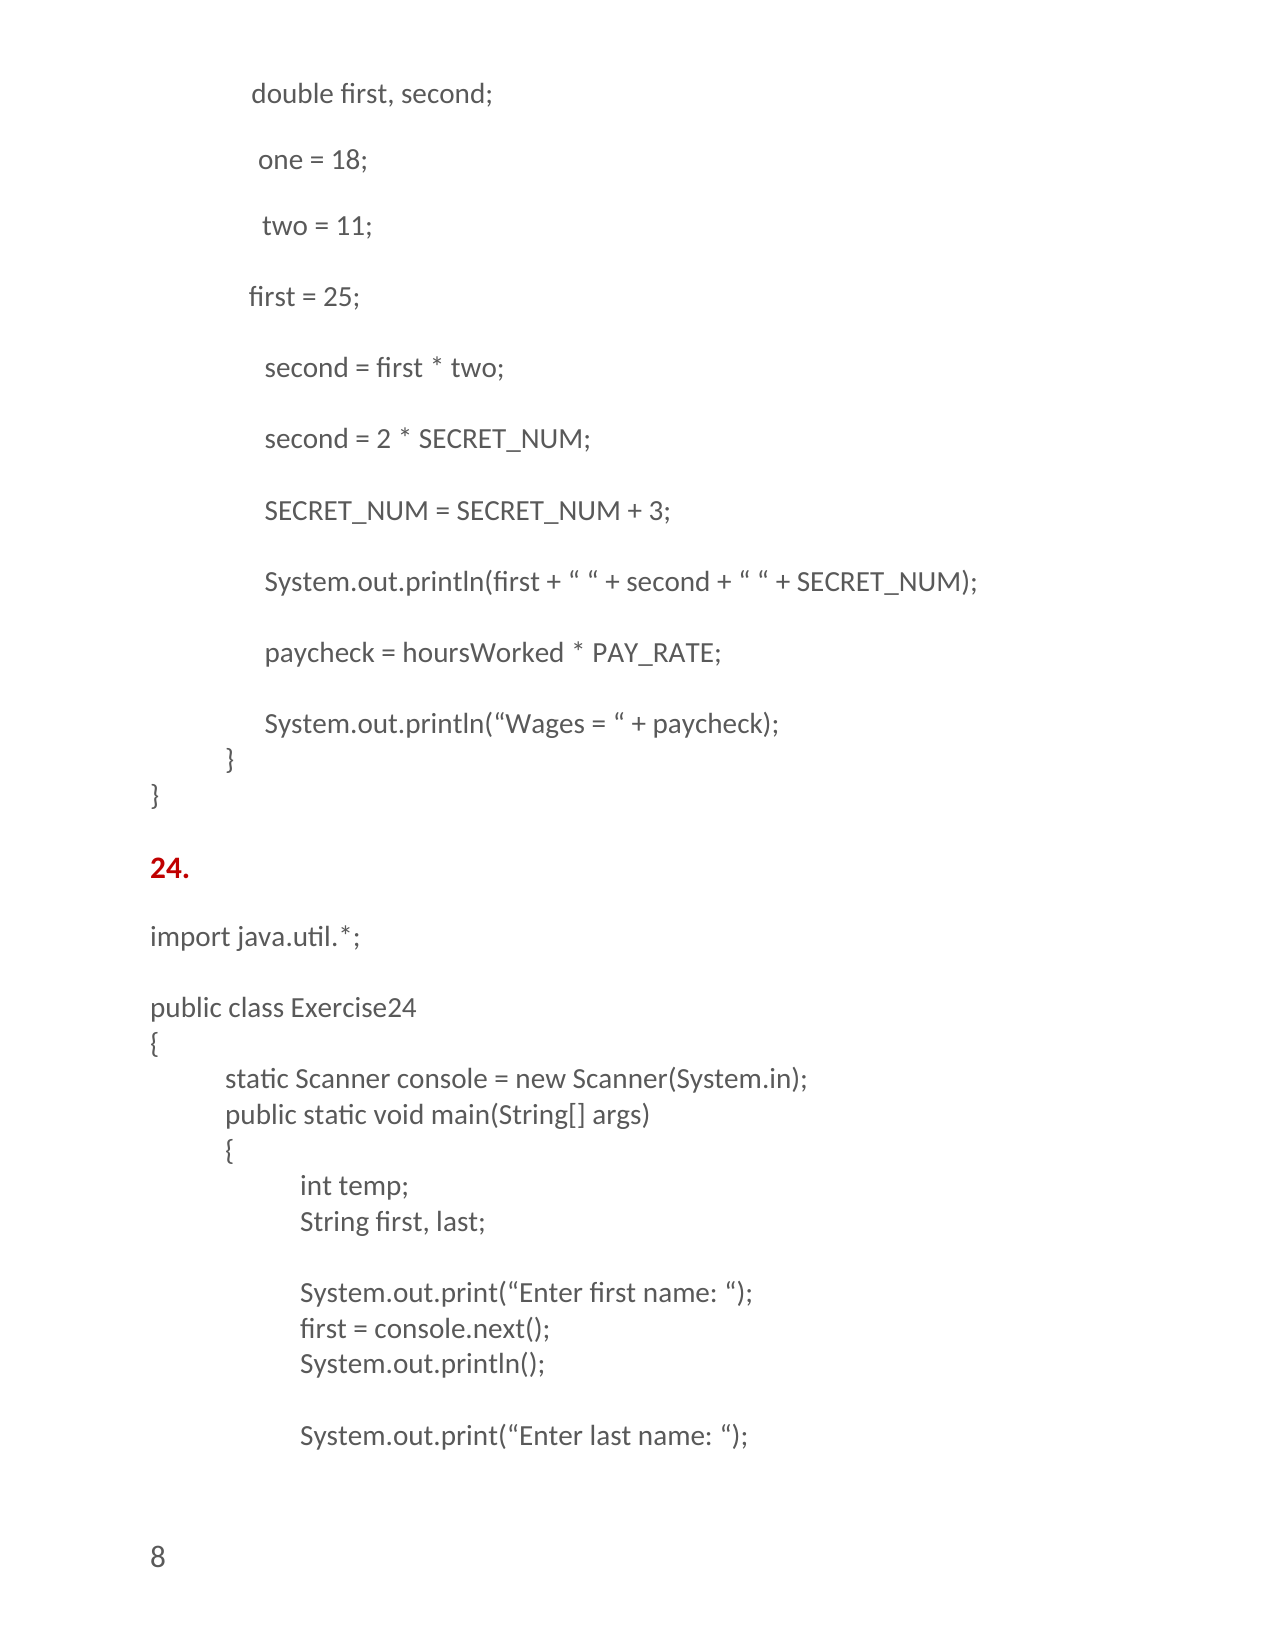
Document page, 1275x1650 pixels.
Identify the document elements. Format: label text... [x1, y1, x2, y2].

text System.out.println(); [150, 1345, 1125, 1381]
text int temp; [150, 1167, 1125, 1203]
text paycheck = hoursWorked * PAY_RATE; [150, 634, 1125, 670]
text { [150, 1025, 1125, 1060]
text first = console.next(); [150, 1310, 1125, 1345]
list double first, second; [150, 75, 1125, 111]
text { [150, 1132, 1125, 1167]
text SECRET_NUM = SECRET_NUM + 3; [150, 492, 1125, 527]
text two = 11; [150, 207, 1125, 242]
text System.out.println(first + “ “ + second + “ “ + SECRET_NUM); [150, 563, 1125, 599]
text import java.util.*; [150, 918, 1125, 953]
text public static void main(String[] args) [150, 1096, 1125, 1132]
text System.out.println(“Wages = “ + paycheck); [150, 706, 1125, 741]
text first = 25; [150, 278, 1125, 314]
text second = first * two; [150, 349, 1125, 385]
text second = 2 * SECRET_NUM; [150, 421, 1125, 456]
text static Scanner console = new Scanner(System.in); [150, 1060, 1125, 1096]
text } [150, 777, 1125, 812]
text } [150, 741, 1125, 777]
list one = 18; [150, 141, 1125, 177]
text System.out.print(“Enter first name: “); [150, 1274, 1125, 1310]
text public class Exercise24 [150, 989, 1125, 1025]
text System.out.print(“Enter last name: “); [150, 1417, 1125, 1452]
text String first, last; [150, 1203, 1125, 1238]
list 24. [150, 848, 1125, 886]
